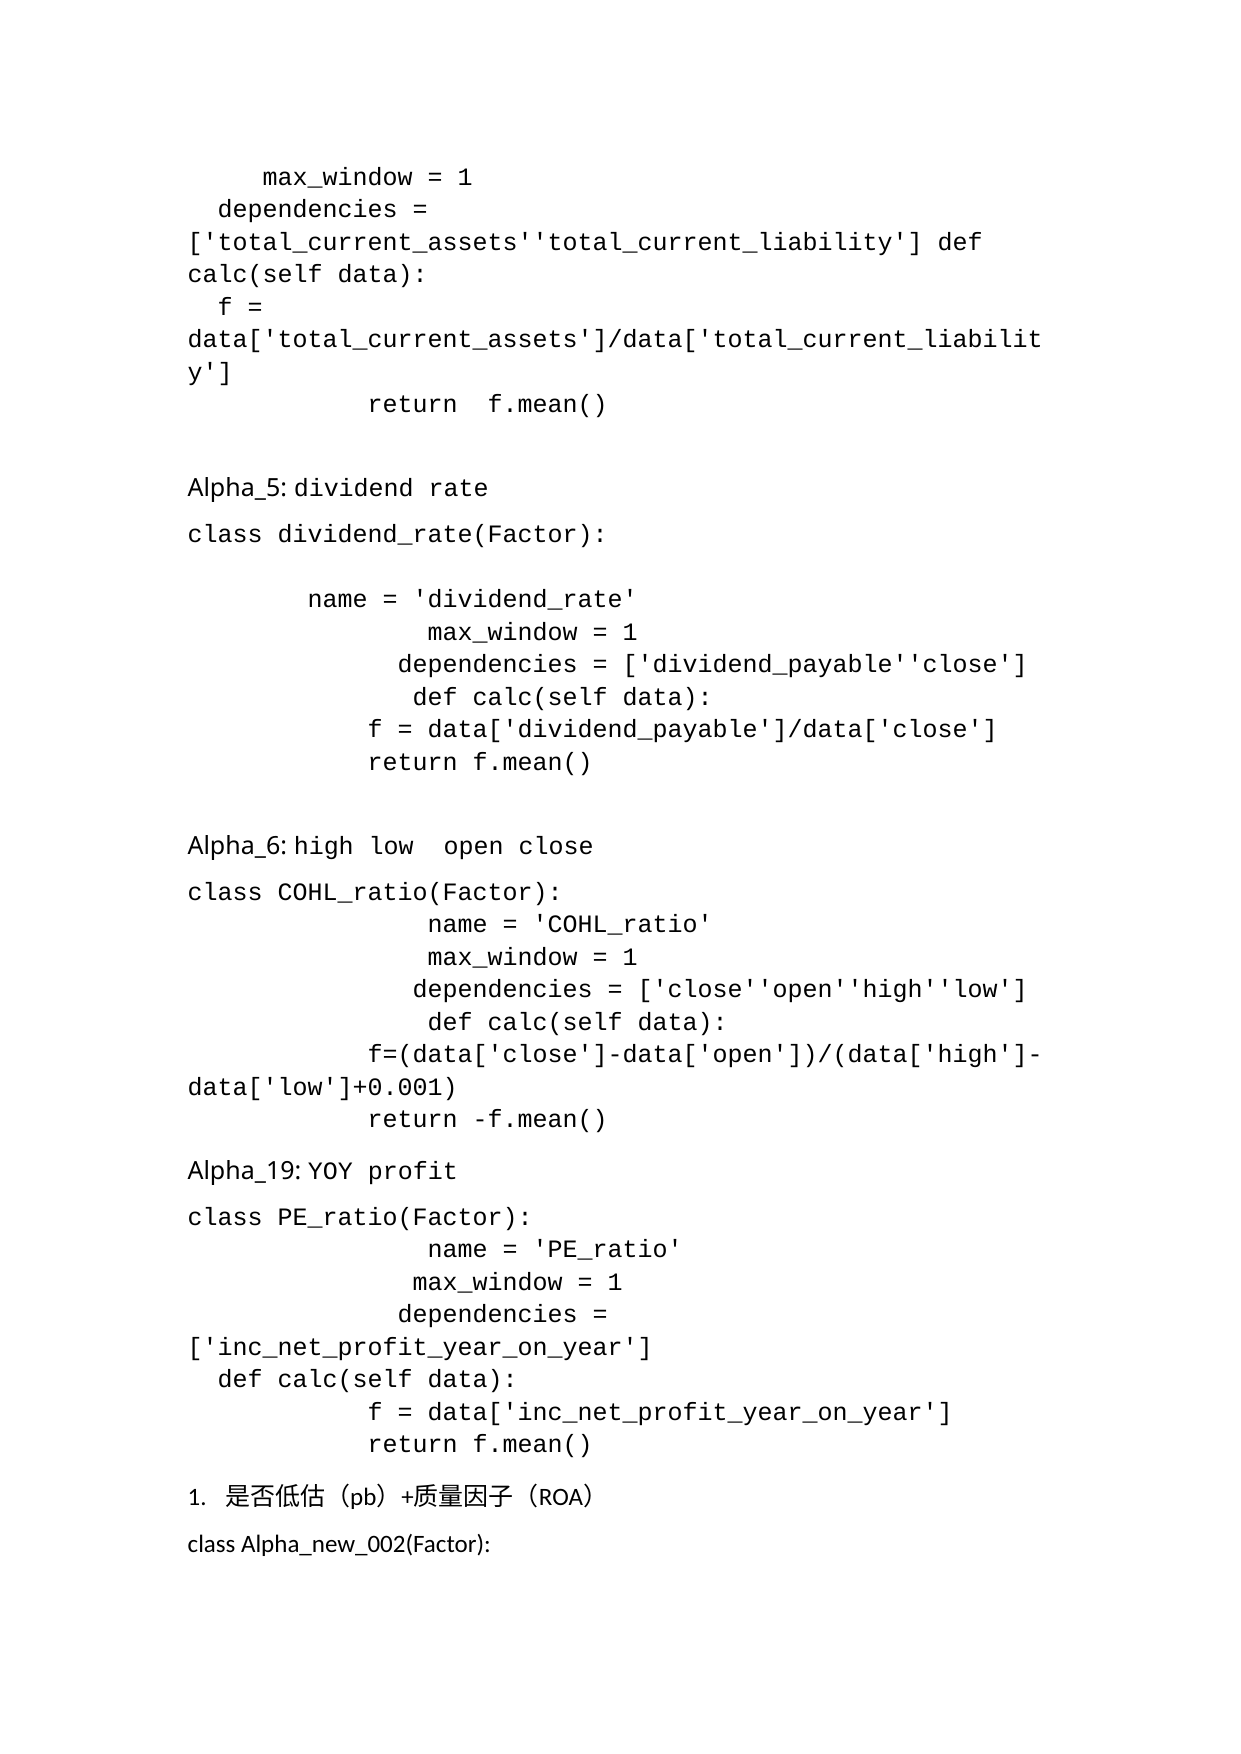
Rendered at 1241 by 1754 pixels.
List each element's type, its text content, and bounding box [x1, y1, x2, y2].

text f=(data['close']-data['open'])/(data['high']-data['low']+0.001) [187, 1039, 1053, 1104]
text class Alpha_new_002(Factor): [187, 1527, 1053, 1559]
text f = data['total_current_assets']/data['total_current_liability'] [187, 292, 1053, 389]
text def calc(self data): [187, 682, 1053, 714]
text return f.mean() [187, 1429, 1053, 1462]
text max_window = 1 [187, 162, 1053, 194]
text max_window = 1 [187, 1267, 1053, 1299]
text dependencies = ['dividend_payable''close'] [187, 649, 1053, 682]
text return f.mean() [187, 747, 1053, 779]
list 是否低估（pb）+质量因子（ROA） [187, 1462, 1053, 1527]
text name = 'PE_ratio' [187, 1234, 1053, 1267]
text class dividend_rate(Factor): [187, 519, 1053, 552]
text f = data['dividend_payable']/data['close'] [187, 714, 1053, 747]
text return -f.mean() [187, 1104, 1053, 1137]
text Alpha_5: dividend rate [187, 454, 1053, 519]
text Alpha_6: high low open close [187, 812, 1053, 877]
text name = 'dividend_rate' [187, 584, 1053, 617]
text return f.mean() [187, 389, 1053, 422]
text class PE_ratio(Factor): [187, 1202, 1053, 1234]
text dependencies = ['close''open''high''low'] [187, 974, 1053, 1007]
text dependencies = ['total_current_assets''total_current_liability'] def calc(self data): [187, 194, 1053, 292]
text class COHL_ratio(Factor): [187, 877, 1053, 909]
text dependencies = ['inc_net_profit_year_on_year'] [187, 1299, 1053, 1364]
text name = 'COHL_ratio' [187, 909, 1053, 942]
text Alpha_19: YOY profit [187, 1137, 1053, 1202]
text def calc(self data): [187, 1007, 1053, 1039]
text def calc(self data): [187, 1364, 1053, 1397]
text max_window = 1 [187, 942, 1053, 974]
text max_window = 1 [187, 617, 1053, 649]
text f = data['inc_net_profit_year_on_year'] [187, 1397, 1053, 1429]
